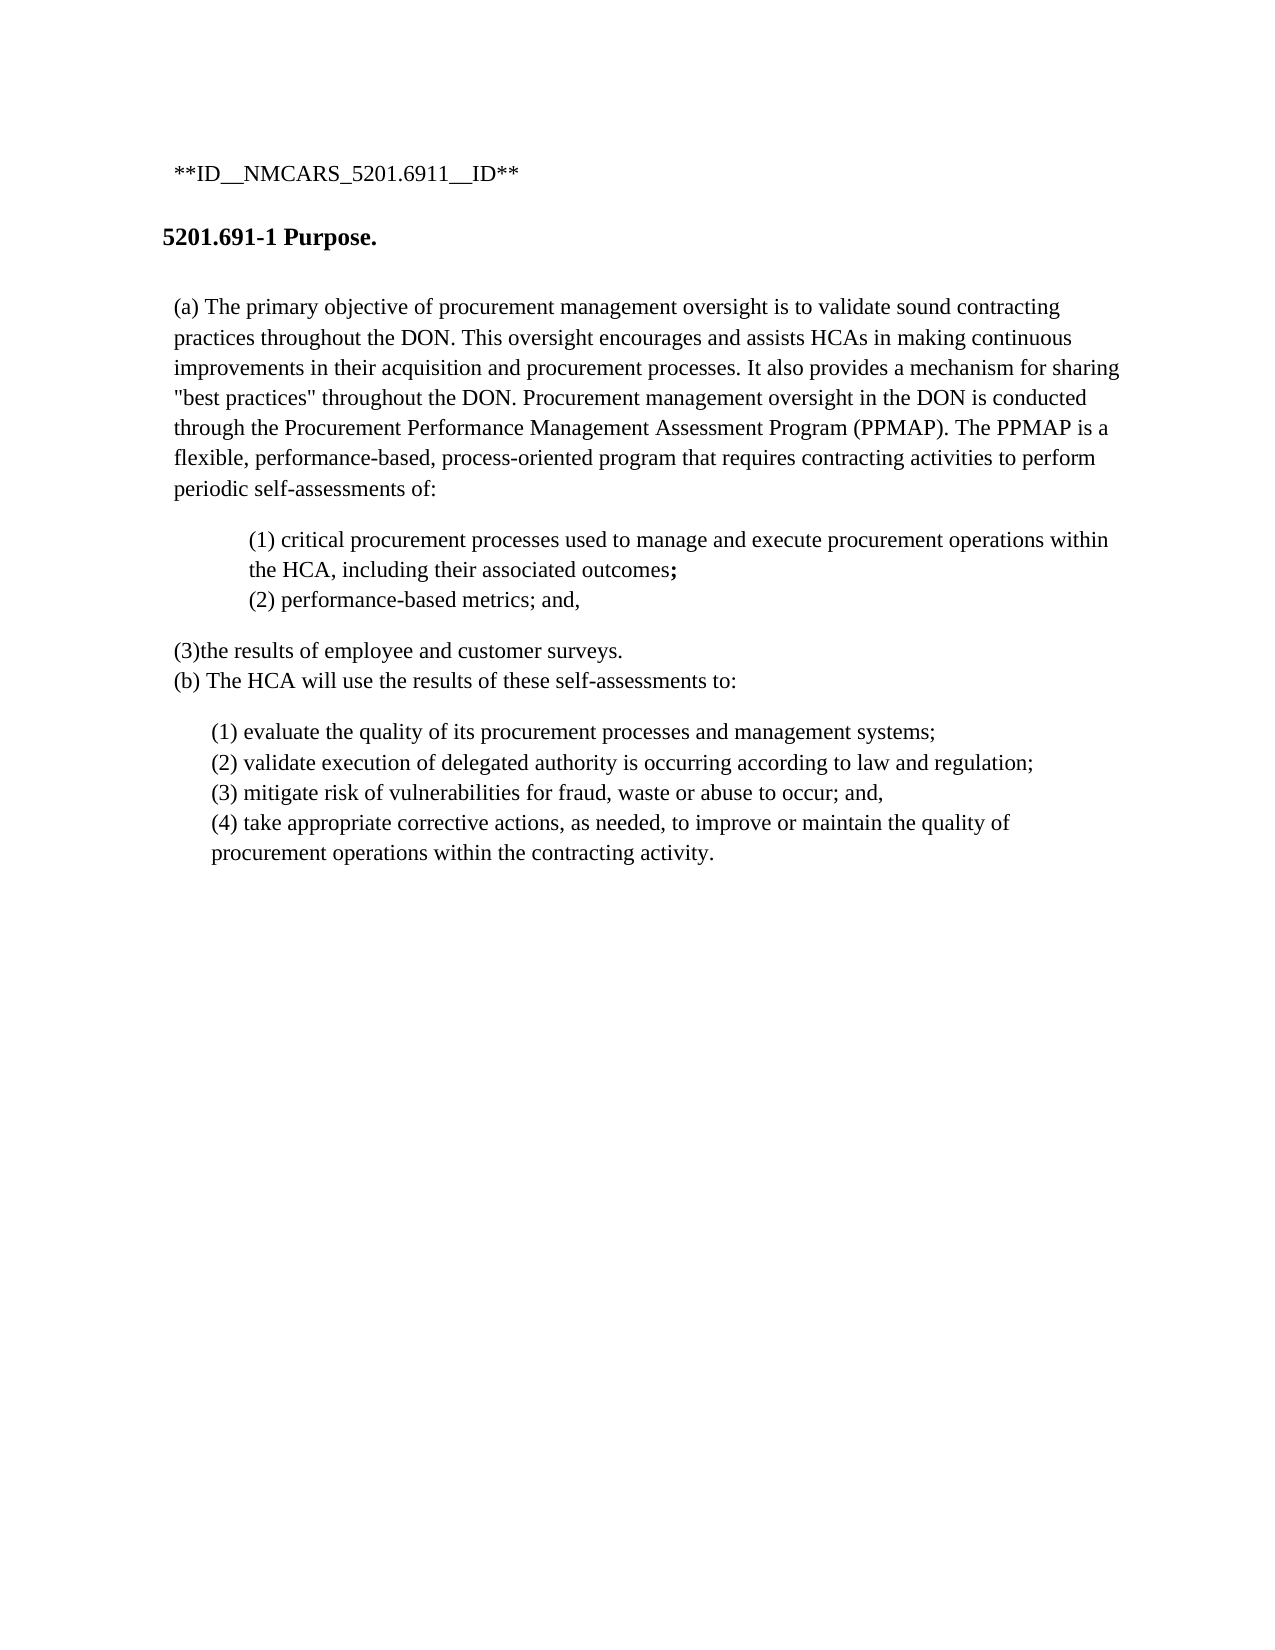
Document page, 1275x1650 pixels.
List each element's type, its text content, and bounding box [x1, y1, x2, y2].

text (3) mitigate risk of vulnerabilities for fraud, waste or abuse to occur; and, [201, 768, 1135, 798]
text **ID__NMCARS_5201.6911__ID** [163, 150, 1135, 197]
text (1) evaluate the quality of its procurement processes and management systems; [201, 708, 1135, 738]
text (4) take appropriate corrective actions, as needed, to improve or maintain the quality of procurement operations within the contracting activity. [201, 798, 1135, 876]
text (1) critical procurement processes used to manage and execute procurement operations within the HCA, including their associated outcomes; [238, 515, 1135, 576]
text (a) The primary objective of procurement management oversight is to validate sound contracting practices throughout the DON. This oversight encourages and assists HCAs in making continuous improvements in their acquisition and procurement processes. It also provides a mechanism for sharing "best practices" throughout the DON. Procurement management oversight in the DON is conducted through the Procurement Performance Management Assessment Program (PPMAP). The PPMAP is a flexible, performance-based, process-oriented program that requires contracting activities to perform periodic self-assessments of: [163, 283, 1135, 511]
text (3)the results of employee and customer surveys. [163, 627, 1135, 657]
text (2) performance-based metrics; and, [238, 576, 1135, 623]
text (2) validate execution of delegated authority is occurring according to law and regulation; [201, 738, 1135, 768]
text (b) The HCA will use the results of these self-assessments to: [163, 657, 1135, 704]
subtitle 5201.691-1 Purpose. [162, 222, 1125, 251]
